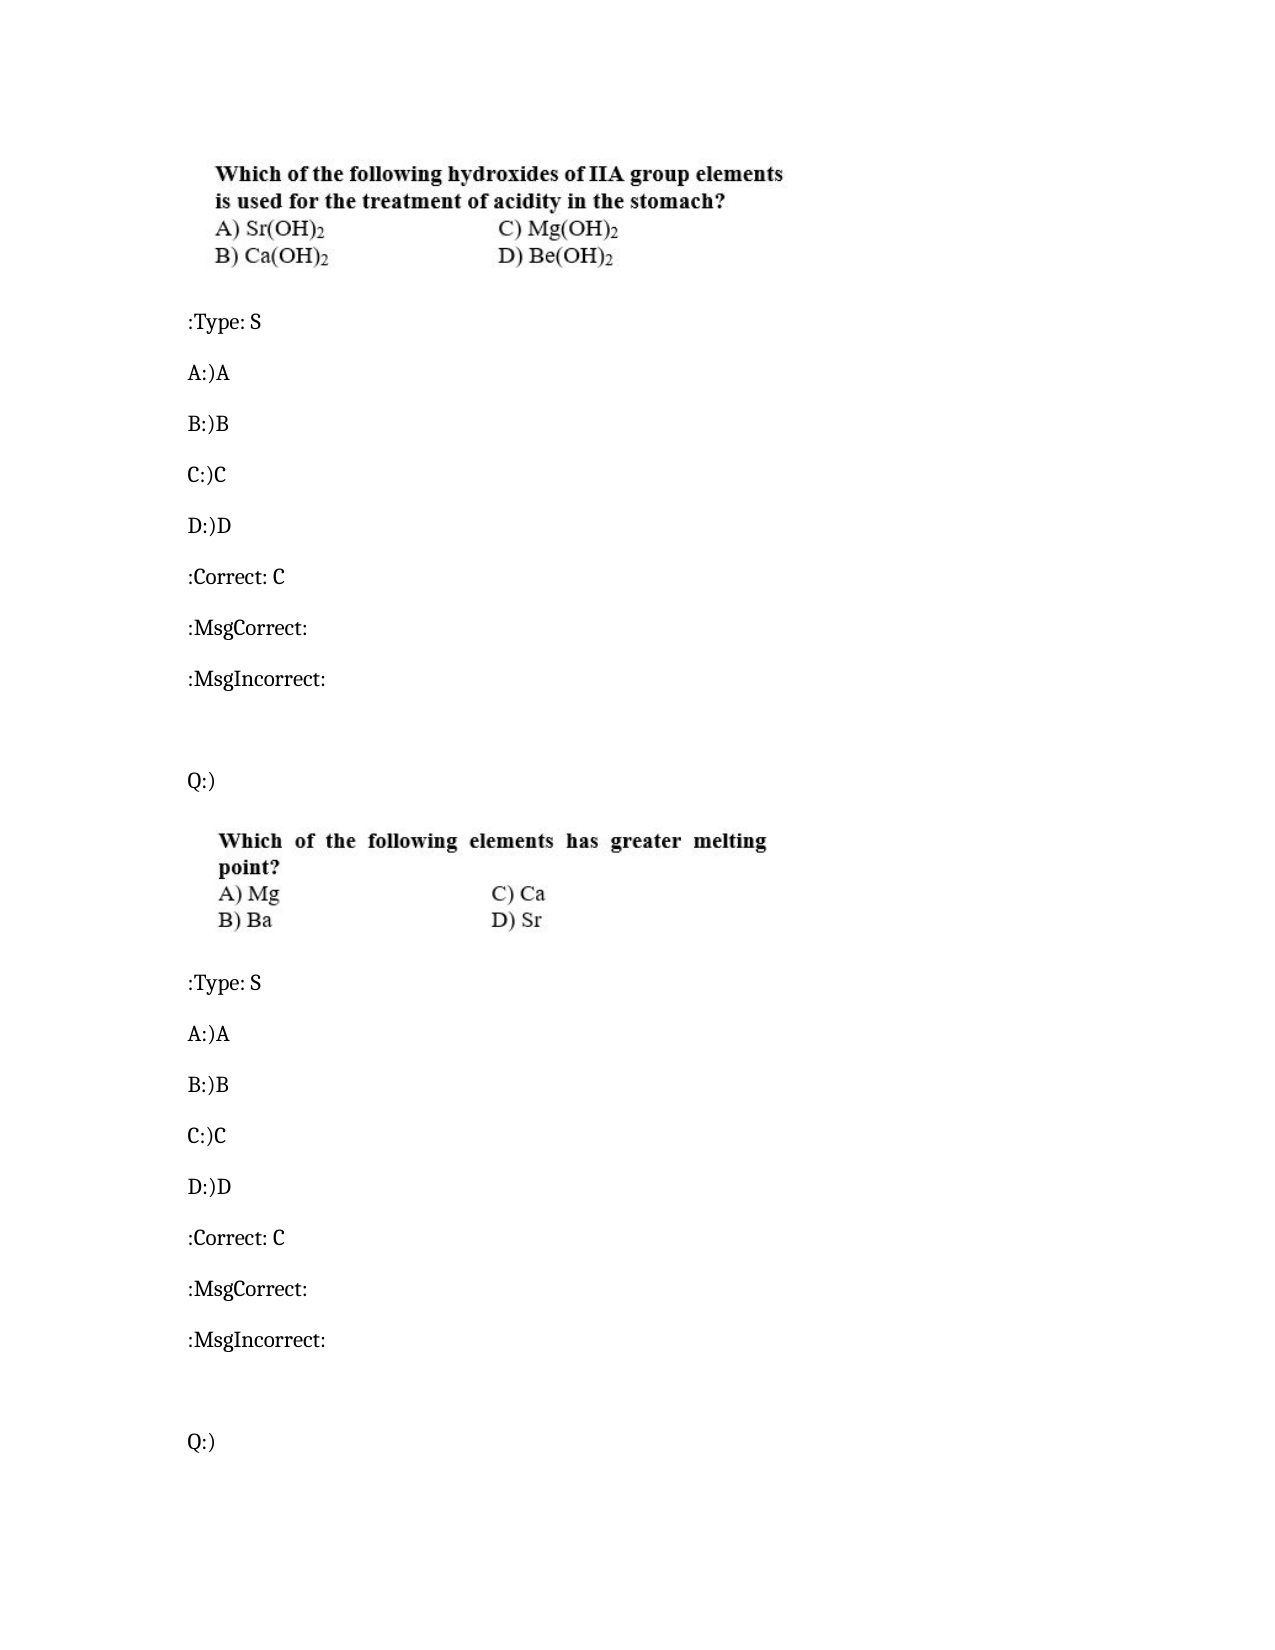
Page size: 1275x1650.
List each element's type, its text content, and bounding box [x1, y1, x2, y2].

text D:)D [187, 513, 1087, 539]
text :Type: S [187, 969, 1087, 996]
picture [206, 150, 807, 284]
text C:)C [187, 1122, 1087, 1149]
picture [206, 819, 807, 945]
text B:)B [187, 1071, 1087, 1098]
text :Type: S [187, 309, 1087, 335]
text :MsgIncorrect: [187, 666, 1087, 692]
text C:)C [187, 462, 1087, 488]
text :Correct: C [187, 564, 1087, 590]
text :MsgCorrect: [187, 1276, 1087, 1302]
text :MsgIncorrect: [187, 1327, 1087, 1353]
text Q:) [187, 768, 1087, 794]
text D:)D [187, 1173, 1087, 1200]
text :MsgCorrect: [187, 615, 1087, 641]
text Q:) [187, 1429, 1087, 1455]
text A:)A [187, 360, 1087, 386]
text A:)A [187, 1020, 1087, 1047]
text B:)B [187, 411, 1087, 437]
text :Correct: C [187, 1224, 1087, 1251]
